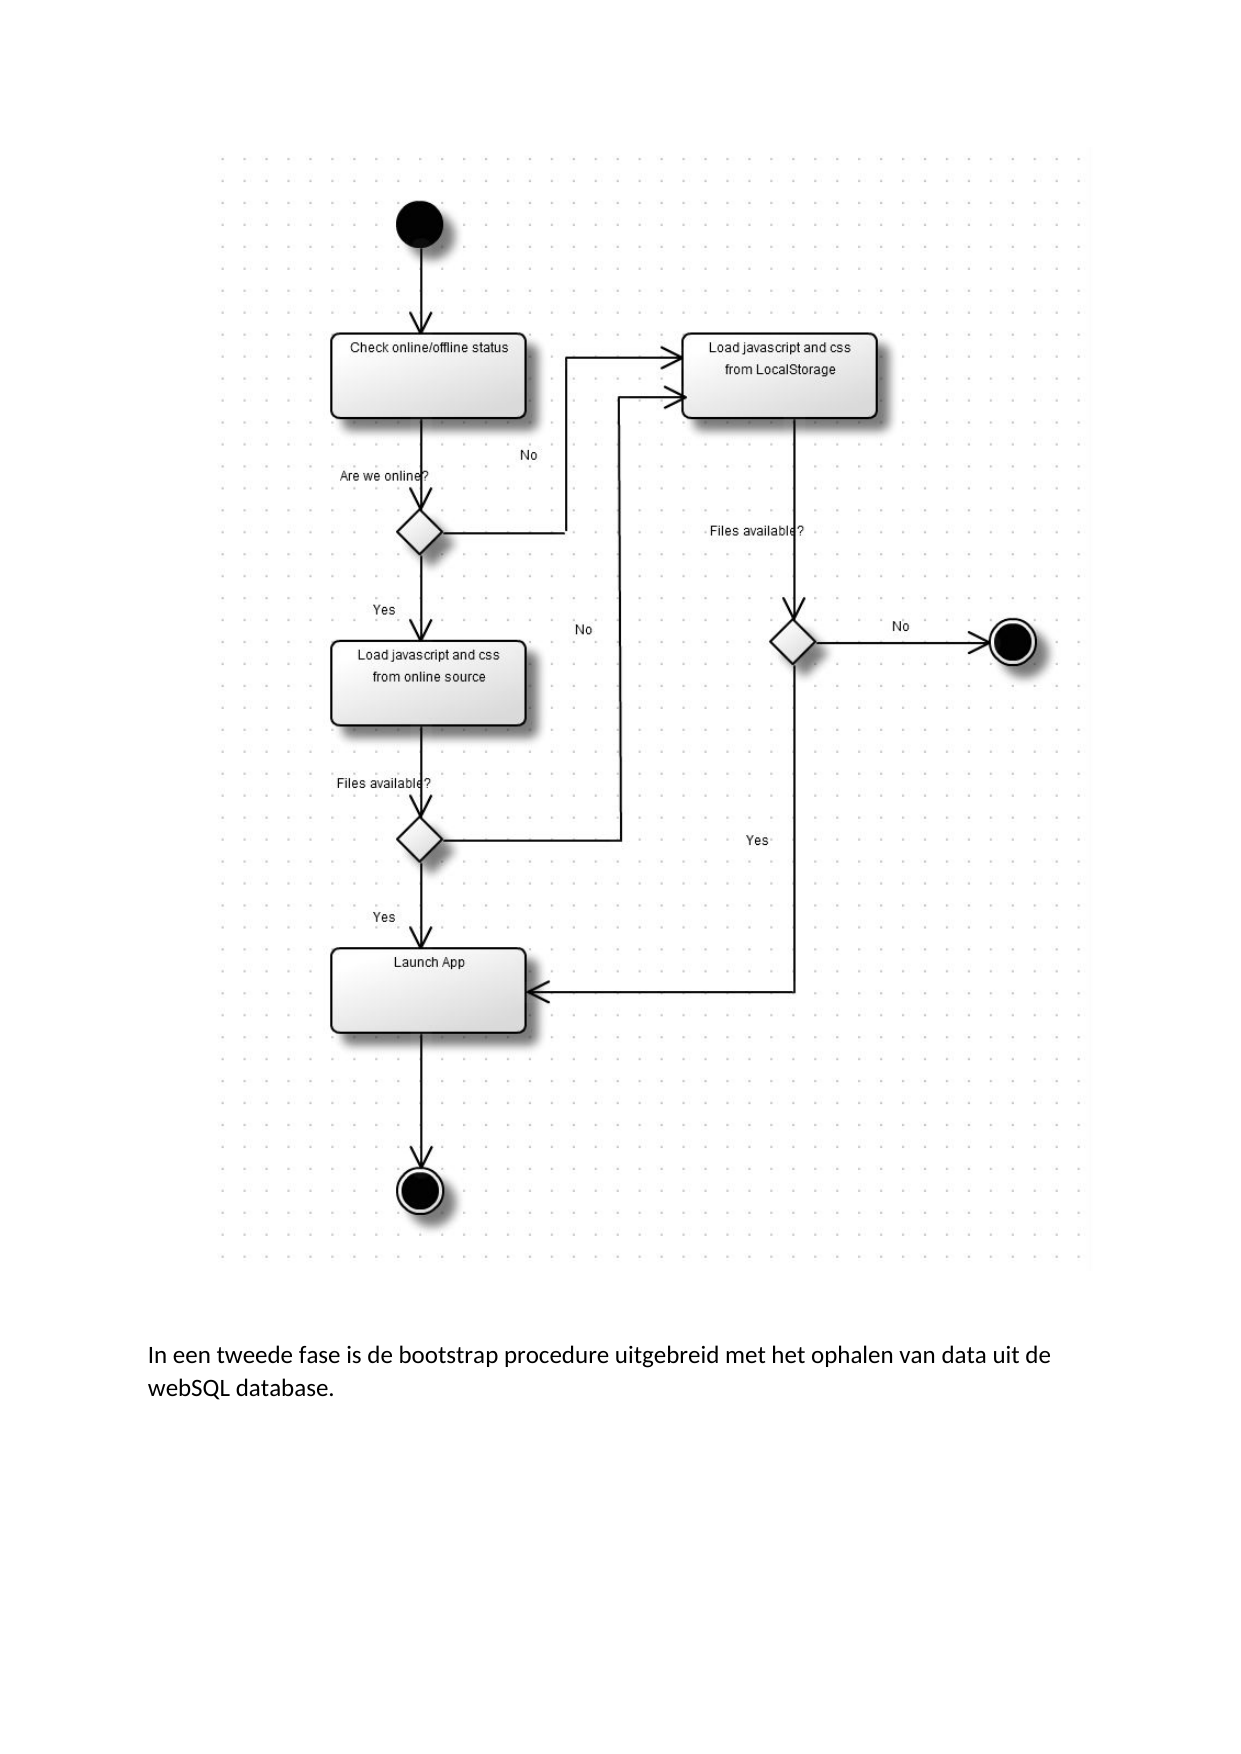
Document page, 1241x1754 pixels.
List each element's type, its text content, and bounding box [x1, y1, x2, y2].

text In een tweede fase is de bootstrap procedure uitgebreid met het ophalen van data uit de webSQL database. [148, 1339, 1093, 1402]
picture [147, 147, 1093, 1271]
